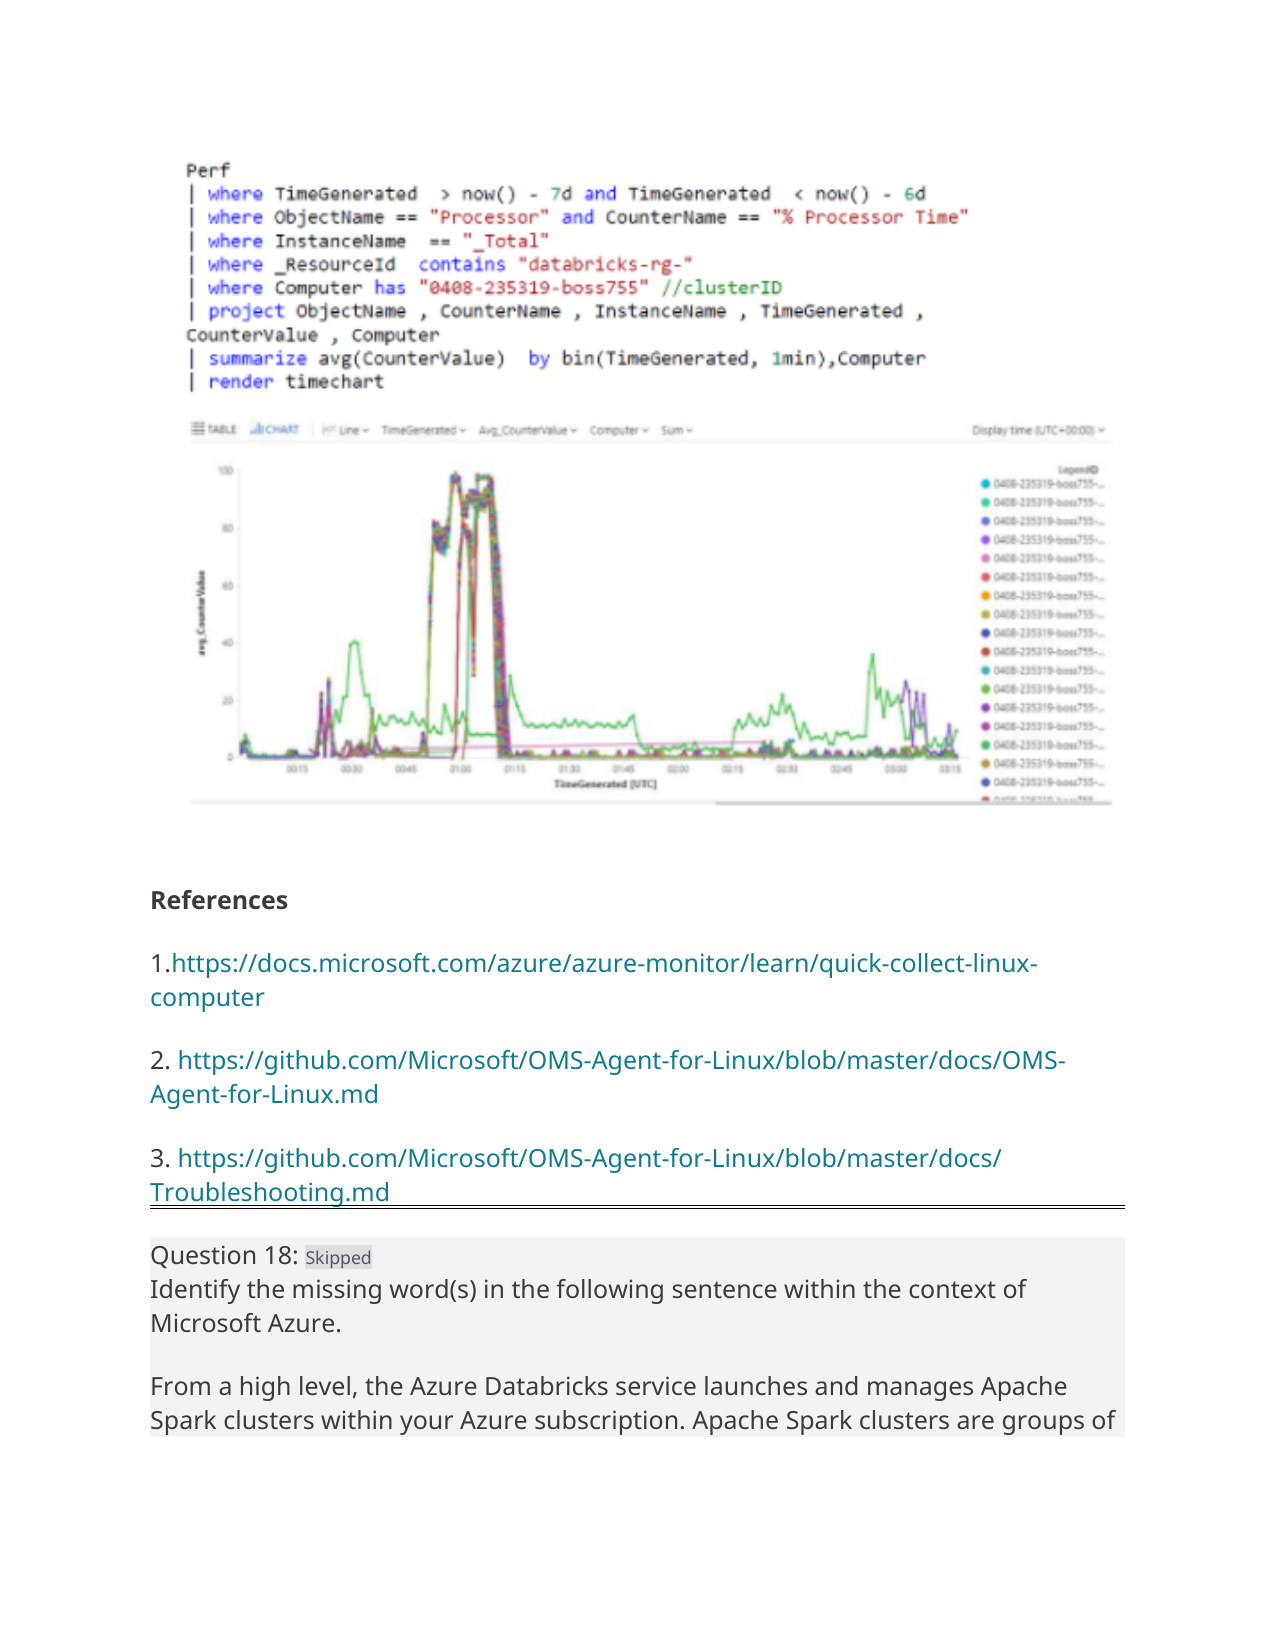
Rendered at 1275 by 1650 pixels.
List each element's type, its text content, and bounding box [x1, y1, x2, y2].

text References [150, 882, 1125, 916]
text Question 18: Skipped [150, 1237, 1125, 1272]
text Identify the missing word(s) in the following sentence within the context of Microsoft Azure. [150, 1272, 1125, 1340]
text 3. https://github.com/Microsoft/OMS-Agent-for-Linux/blob/master/docs/Troubleshooting.md [150, 1140, 1125, 1205]
text 2. https://github.com/Microsoft/OMS-Agent-for-Linux/blob/master/docs/OMS-Agent-for-Linux.md [150, 1043, 1125, 1111]
text 1.https://docs.microsoft.com/azure/azure-monitor/learn/quick-collect-linux-computer [150, 946, 1125, 1014]
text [150, 1369, 1125, 1437]
picture [150, 150, 1130, 820]
